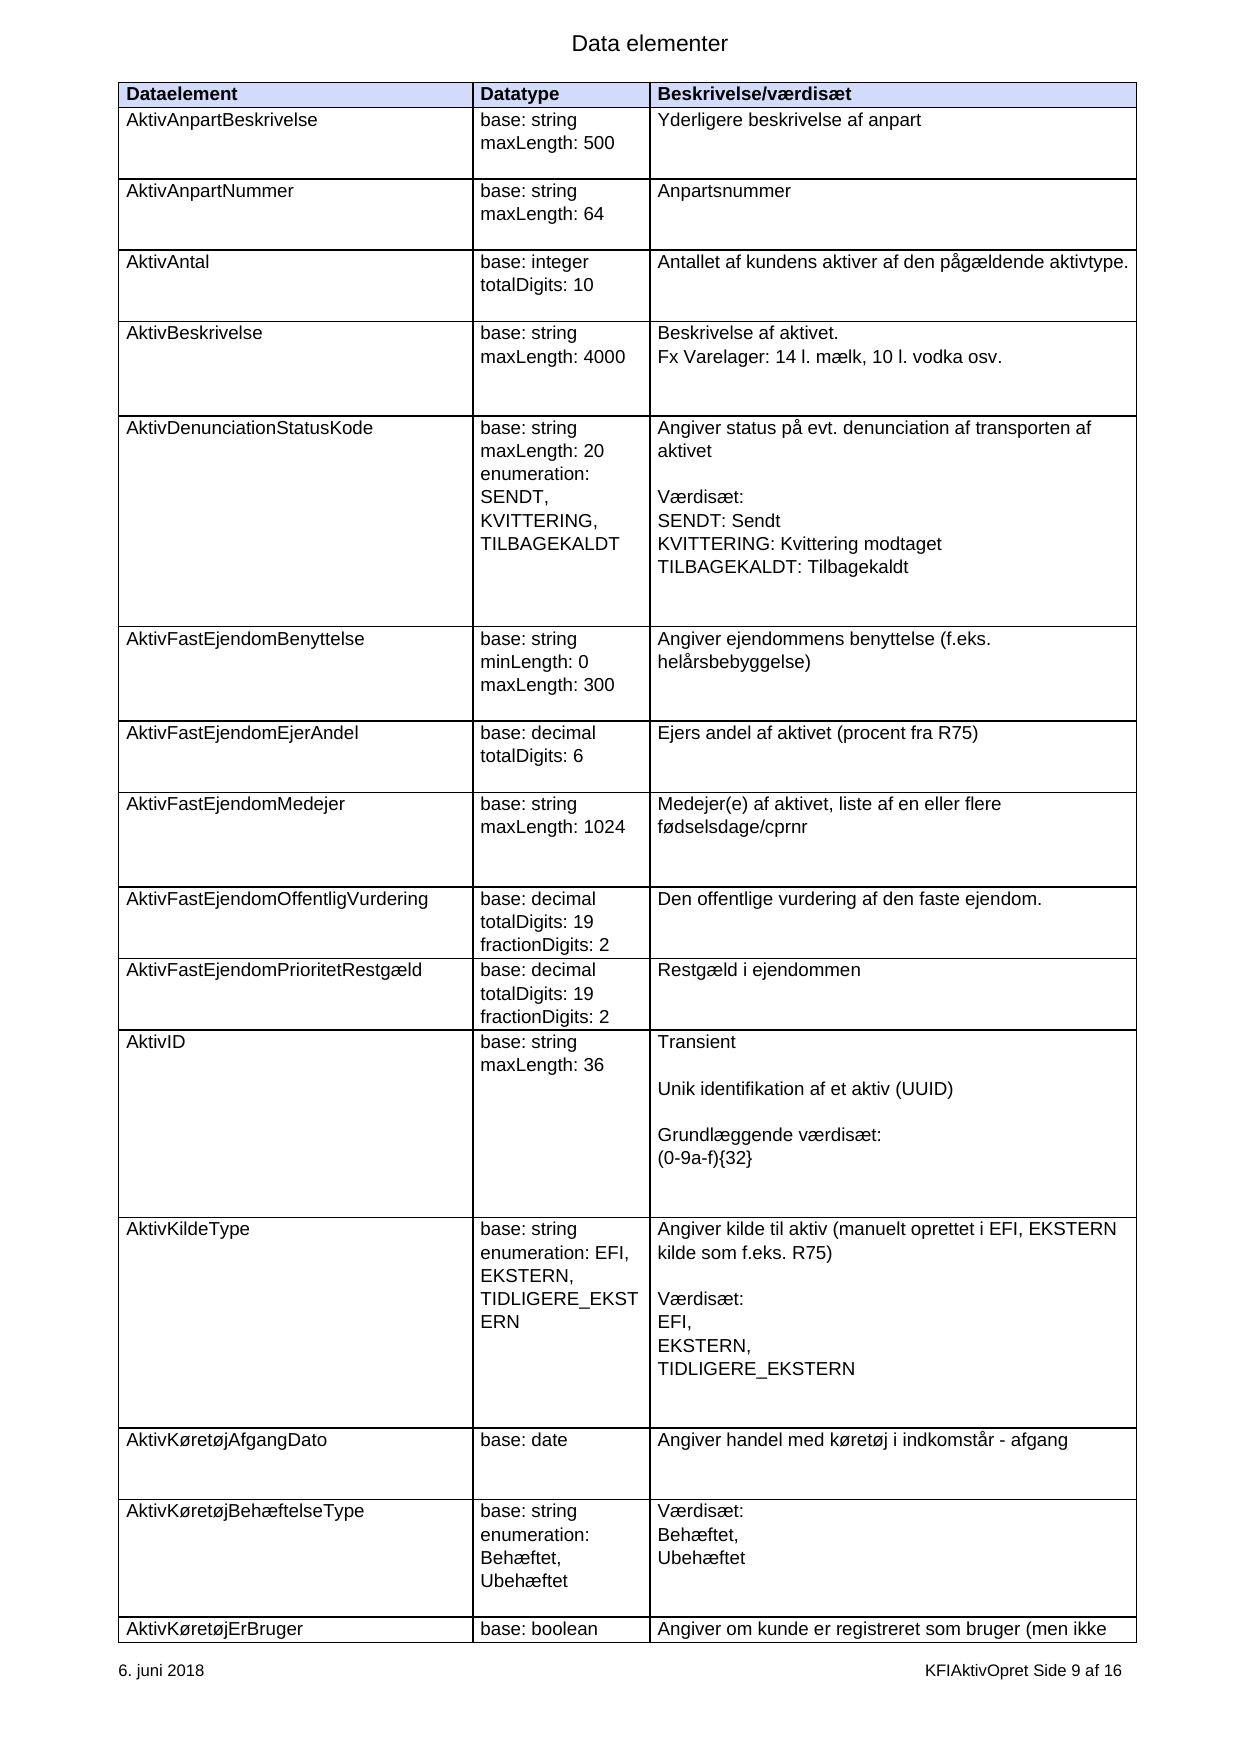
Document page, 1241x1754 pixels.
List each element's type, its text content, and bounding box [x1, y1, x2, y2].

table_cell Antallet af kundens aktiver af den pågældende aktivtype. [651, 251, 1136, 321]
table_cell base: string maxLength: 20 enumeration: SENDT, KVITTERING, TILBAGEKALDT [474, 417, 649, 626]
table_cell AktivKøretøjAfgangDato [119, 1429, 472, 1498]
table_cell base: decimal totalDigits: 19 fractionDigits: 2 [474, 888, 649, 958]
table_cell base: integer totalDigits: 10 [474, 251, 649, 321]
table_cell base: string minLength: 0 maxLength: 300 [474, 627, 649, 720]
table_cell Transient Unik identifikation af et aktiv (UUID) Grundlæggende værdisæt: (0-9a-f){32} [651, 1031, 1136, 1217]
table_cell base: string maxLength: 36 [474, 1031, 649, 1217]
table_cell Yderligere beskrivelse af anpart [651, 108, 1136, 178]
table_header Beskrivelse/værdisæt [651, 83, 1136, 107]
table_cell AktivFastEjendomBenyttelse [119, 627, 472, 720]
table_cell Anpartsnummer [651, 180, 1136, 249]
table_cell base: string enumeration: Behæftet, Ubehæftet [474, 1500, 649, 1616]
table_cell AktivKildeType [119, 1218, 472, 1427]
table_cell base: decimal totalDigits: 6 [474, 722, 649, 791]
table_cell AktivAnpartNummer [119, 180, 472, 249]
table_cell base: date [474, 1429, 649, 1498]
table_cell base: string maxLength: 4000 [474, 322, 649, 415]
table_cell Angiver kilde til aktiv (manuelt oprettet i EFI, EKSTERN kilde som f.eks. R75) Værdisæt: EFI, EKSTERN, TIDLIGERE_EKSTERN [651, 1218, 1136, 1427]
table_cell Værdisæt: Behæftet, Ubehæftet [651, 1500, 1136, 1616]
table_cell AktivFastEjendomMedejer [119, 793, 472, 886]
table_cell Den offentlige vurdering af den faste ejendom. [651, 888, 1136, 958]
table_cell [119, 1618, 472, 1641]
table_header Dataelement [119, 83, 472, 107]
table_cell Angiver ejendommens benyttelse (f.eks. helårsbebyggelse) [651, 627, 1136, 720]
table_cell base: string maxLength: 500 [474, 108, 649, 178]
table_cell AktivFastEjendomOffentligVurdering [119, 888, 472, 958]
table_cell Beskrivelse af aktivet. Fx Varelager: 14 l. mælk, 10 l. vodka osv. [651, 322, 1136, 415]
table_cell Restgæld i ejendommen [651, 959, 1136, 1029]
table_cell base: string maxLength: 1024 [474, 793, 649, 886]
table_cell Angiver handel med køretøj i indkomstår - afgang [651, 1429, 1136, 1498]
table_cell Ejers andel af aktivet (procent fra R75) [651, 722, 1136, 791]
table_cell AktivDenunciationStatusKode [119, 417, 472, 626]
table_cell Angiver status på evt. denunciation af transporten af aktivet Værdisæt: SENDT: Sendt KVITTERING: Kvittering modtaget TILBAGEKALDT: Tilbagekaldt [651, 417, 1136, 626]
table_header Datatype [474, 83, 649, 107]
table_cell AktivID [119, 1031, 472, 1217]
table_cell AktivAntal [119, 251, 472, 321]
table_cell AktivAnpartBeskrivelse [119, 108, 472, 178]
table_cell base: decimal totalDigits: 19 fractionDigits: 2 [474, 959, 649, 1029]
table_cell Medejer(e) af aktivet, liste af en eller flere fødselsdage/cprnr [651, 793, 1136, 886]
table_cell AktivBeskrivelse [119, 322, 472, 415]
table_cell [651, 1618, 1136, 1641]
table_cell AktivKøretøjBehæftelseType [119, 1500, 472, 1616]
table_cell base: string maxLength: 64 [474, 180, 649, 249]
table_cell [474, 1618, 649, 1641]
table_cell AktivFastEjendomEjerAndel [119, 722, 472, 791]
table_cell AktivFastEjendomPrioritetRestgæld [119, 959, 472, 1029]
table_cell base: string enumeration: EFI, EKSTERN, TIDLIGERE_EKSTERN [474, 1218, 649, 1427]
